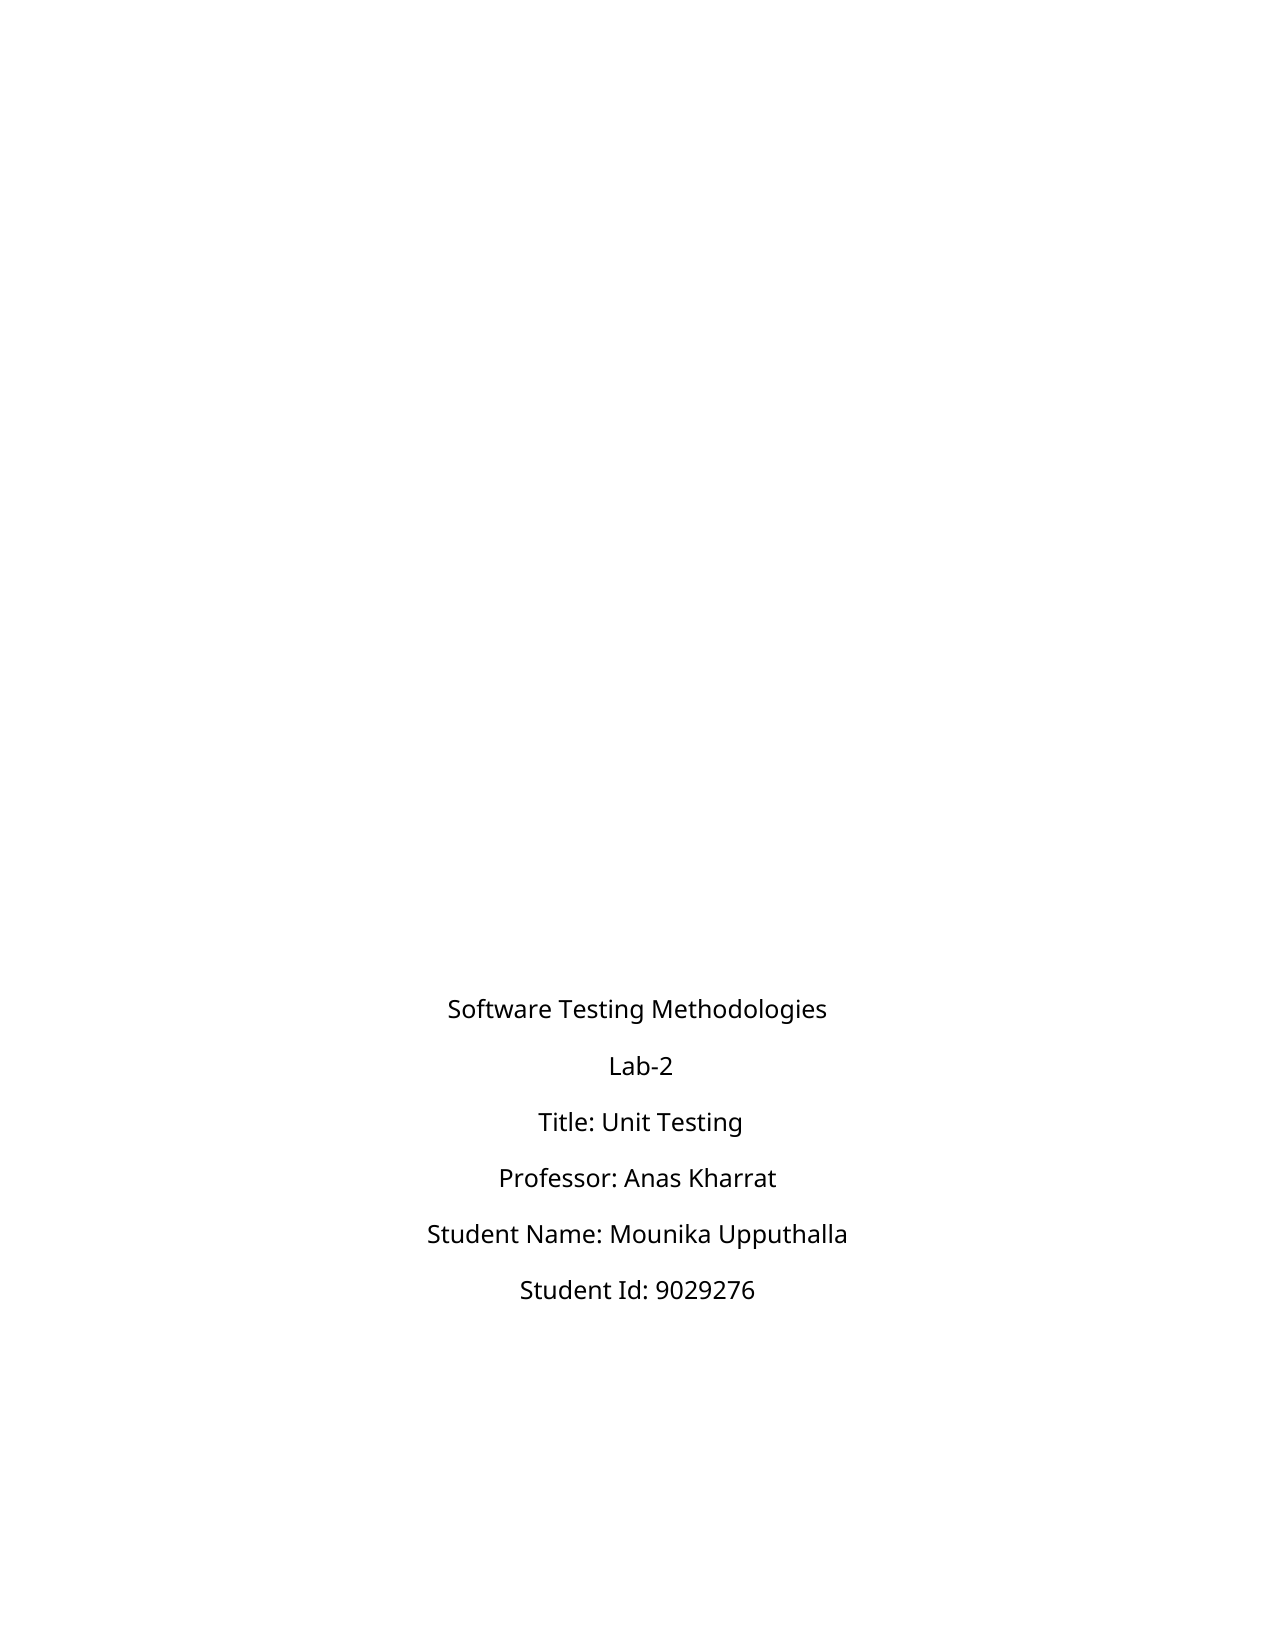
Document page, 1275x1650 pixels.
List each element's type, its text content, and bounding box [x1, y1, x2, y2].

text Title: Unit Testing [150, 1104, 1125, 1138]
text Software Testing Methodologies [150, 992, 1125, 1026]
text Student Id: 9029276 [150, 1273, 1125, 1307]
text Student Name: Mounika Upputhalla [150, 1217, 1125, 1251]
text Lab-2 [150, 1048, 1125, 1082]
text Professor: Anas Kharrat [150, 1161, 1125, 1195]
